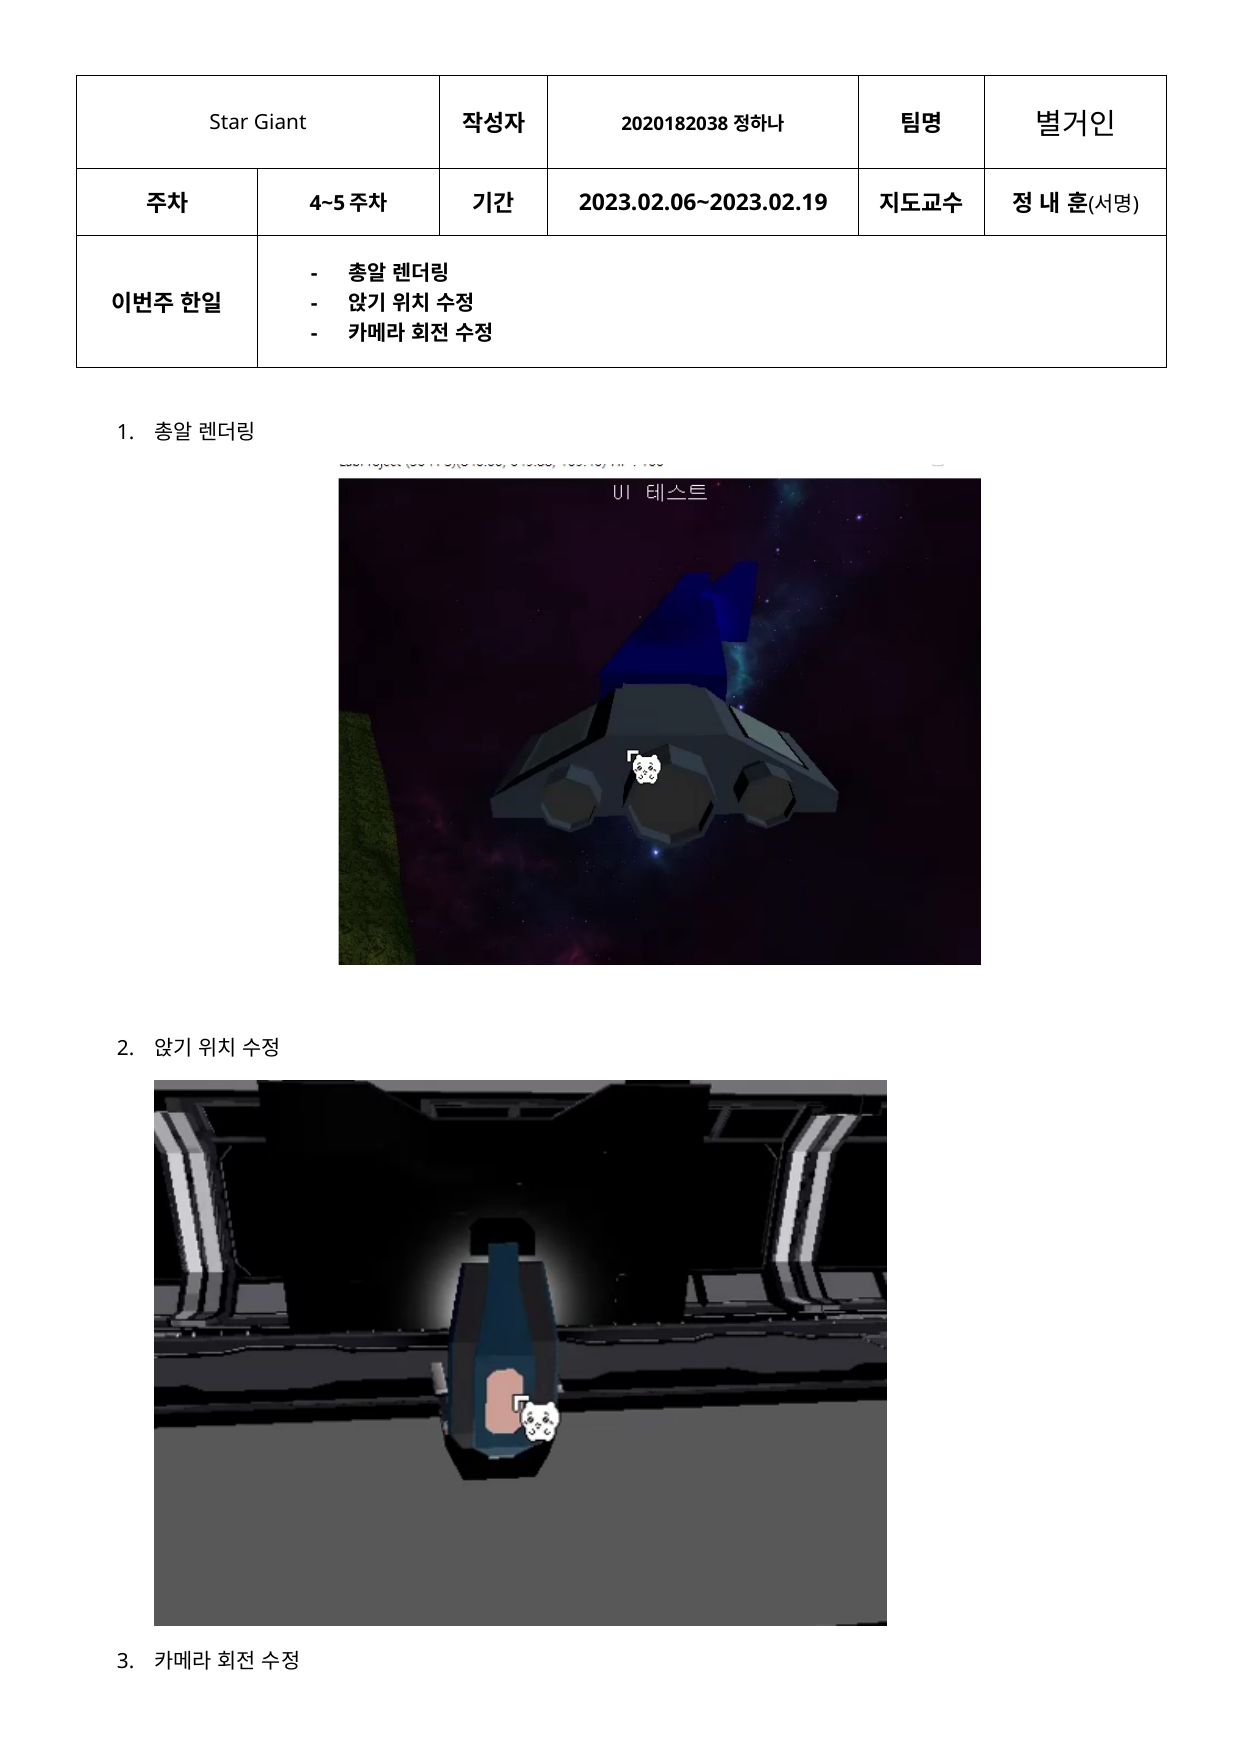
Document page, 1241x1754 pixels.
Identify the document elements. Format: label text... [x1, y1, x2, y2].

list 총알 렌더링 [117, 415, 1165, 446]
table_cell 기간 [440, 169, 547, 235]
table_cell 지도교수 [859, 169, 984, 235]
table_header 2020182038 정하나 [548, 76, 858, 167]
table_cell 주차 [77, 169, 257, 235]
table_header 작성자 [440, 76, 547, 167]
table_cell 이번주 한일 [77, 236, 257, 367]
picture [154, 1080, 887, 1626]
table_header Star Giant [77, 76, 439, 167]
table_cell 2023.02.06~2023.02.19 [548, 169, 858, 235]
picture [338, 464, 981, 965]
table_header 팀명 [859, 76, 984, 167]
table_cell 정 내 훈(서명) [985, 169, 1166, 235]
table_cell 총알 렌더링 앉기 위치 수정 카메라 회전 수정 [258, 236, 1166, 367]
table_cell 4~5주차 [258, 169, 439, 235]
list 앉기 위치 수정 [117, 1031, 1165, 1061]
list 카메라 회전 수정 [117, 1644, 1165, 1674]
table_header 별거인 [985, 76, 1166, 167]
